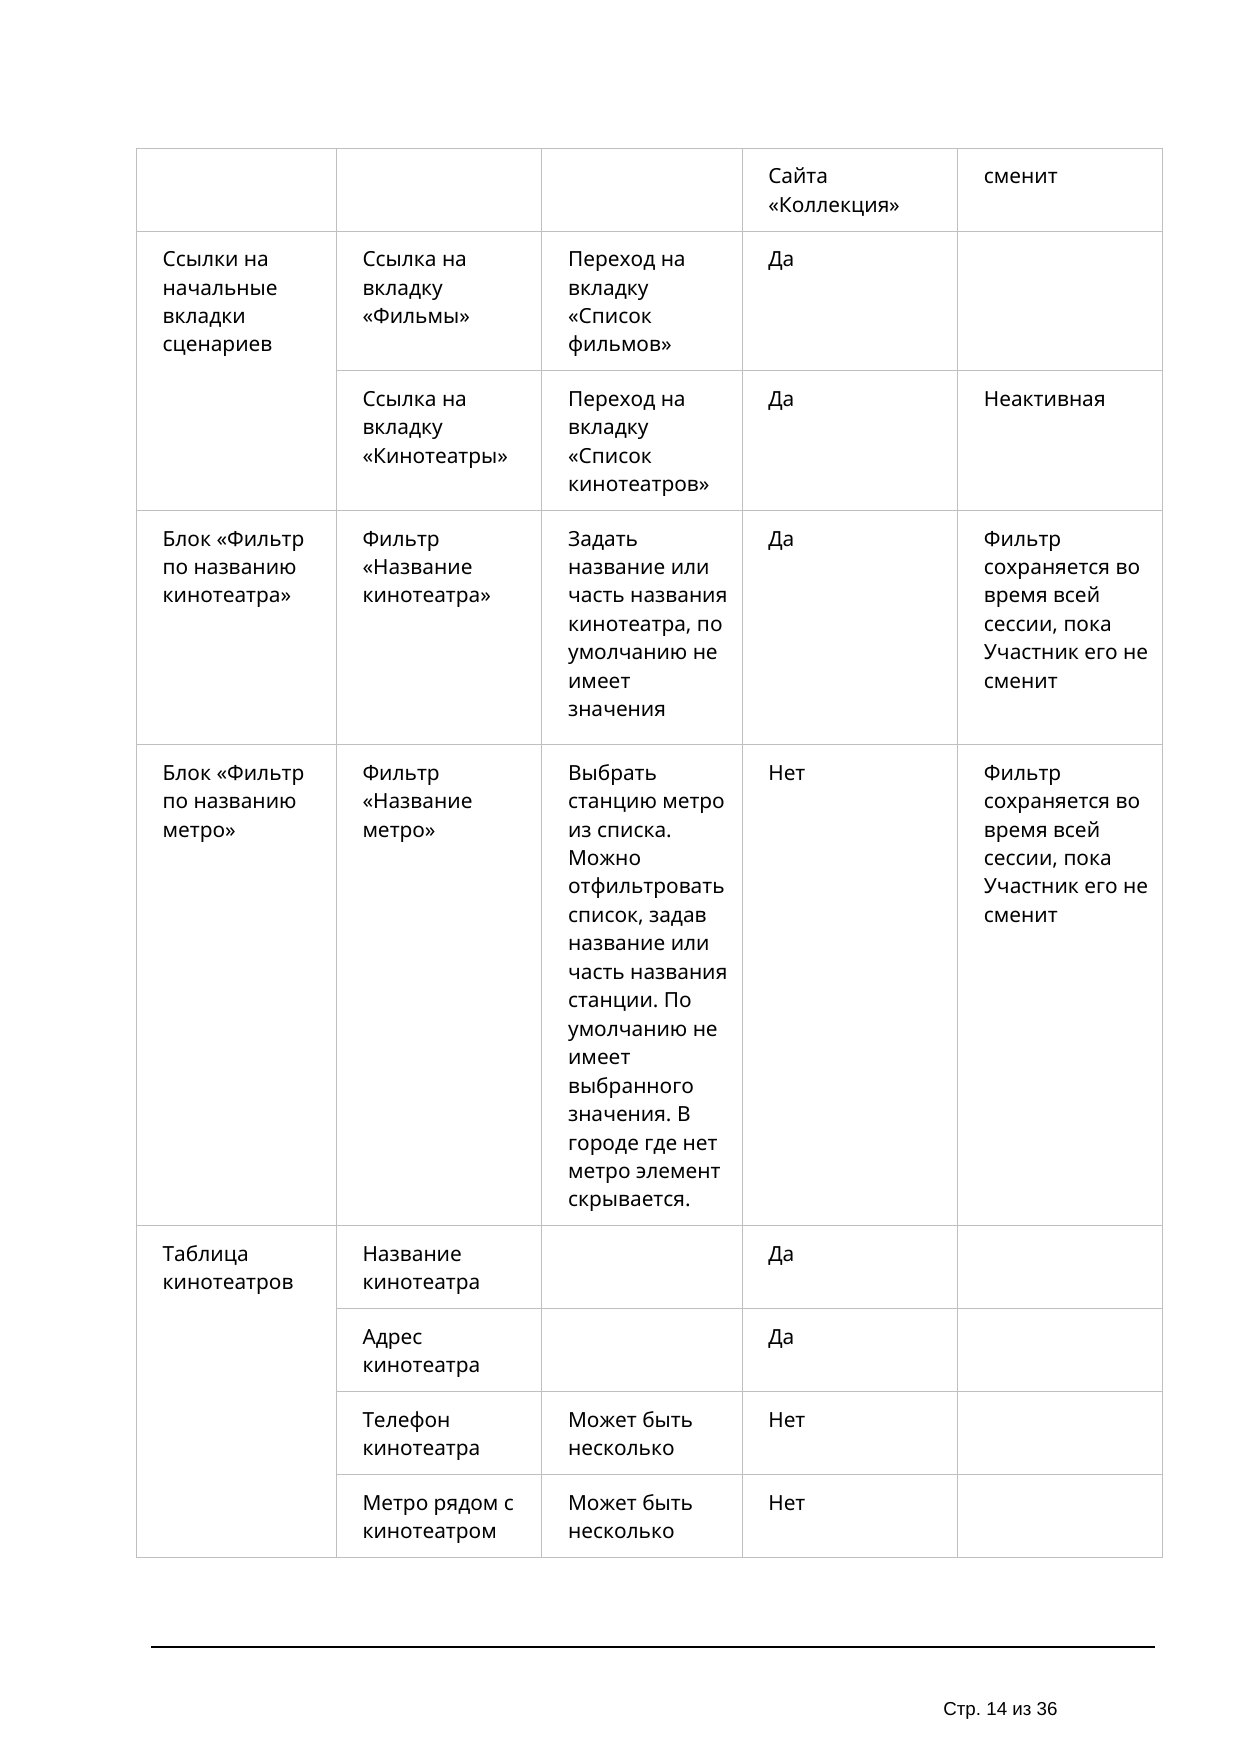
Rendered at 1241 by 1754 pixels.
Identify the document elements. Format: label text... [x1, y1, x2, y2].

table_cell Фильтр сохраняется во время всей сессии, пока Участник его не сменит [958, 511, 1162, 744]
table_cell Переход на вкладку «Список кинотеатров» [542, 371, 742, 510]
table_cell [958, 1475, 1162, 1557]
table_cell [958, 1392, 1162, 1474]
table_cell Да [743, 371, 957, 510]
table_cell Фильтр «Название кинотеатра» [337, 511, 541, 744]
table_cell Нет [743, 1392, 957, 1474]
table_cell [743, 149, 957, 231]
table_cell [958, 1309, 1162, 1391]
table_cell Фильтр «Название метро» [337, 745, 541, 1225]
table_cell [542, 149, 742, 231]
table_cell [958, 149, 1162, 231]
table_cell Да [743, 1226, 957, 1308]
table_cell Задать название или часть названия кинотеатра, по умолчанию не имеет значения [542, 511, 742, 744]
table_cell Нет [743, 745, 957, 1225]
table_cell Переход на вкладку «Список фильмов» [542, 232, 742, 370]
table_cell [958, 1226, 1162, 1308]
table_cell Ссылка на вкладку «Фильмы» [337, 232, 541, 370]
table_cell Адрес кинотеатра [337, 1309, 541, 1391]
table_cell Неактивная [958, 371, 1162, 510]
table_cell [337, 149, 541, 231]
table_cell Выбрать станцию метро из списка. Можно отфильтровать список, задав название или часть названия станции. По умолчанию не имеет выбранного значения. В городе где нет метро элемент скрывается. [542, 745, 742, 1225]
table_cell Телефон кинотеатра [337, 1392, 541, 1474]
table_cell Может быть несколько [542, 1475, 742, 1557]
table_cell Блок «Фильтр по названию метро» [137, 745, 336, 1225]
table_cell Таблица кинотеатров [137, 1226, 336, 1557]
table_cell Ссылки на начальные вкладки сценариев [137, 232, 336, 510]
table_cell Фильтр сохраняется во время всей сессии, пока Участник его не сменит [958, 745, 1162, 1225]
table_cell Да [743, 1309, 957, 1391]
table_cell [542, 1226, 742, 1308]
table_cell Да [743, 232, 957, 370]
table_cell Ссылка на вкладку «Кинотеатры» [337, 371, 541, 510]
table_cell Название кинотеатра [337, 1226, 541, 1308]
table_cell [958, 232, 1162, 370]
table_cell Может быть несколько [542, 1392, 742, 1474]
table_cell Нет [743, 1475, 957, 1557]
table_cell Да [743, 511, 957, 744]
table_cell Метро рядом с кинотеатром [337, 1475, 541, 1557]
table_cell [542, 1309, 742, 1391]
table_cell Блок «Фильтр по названию кинотеатра» [137, 511, 336, 744]
